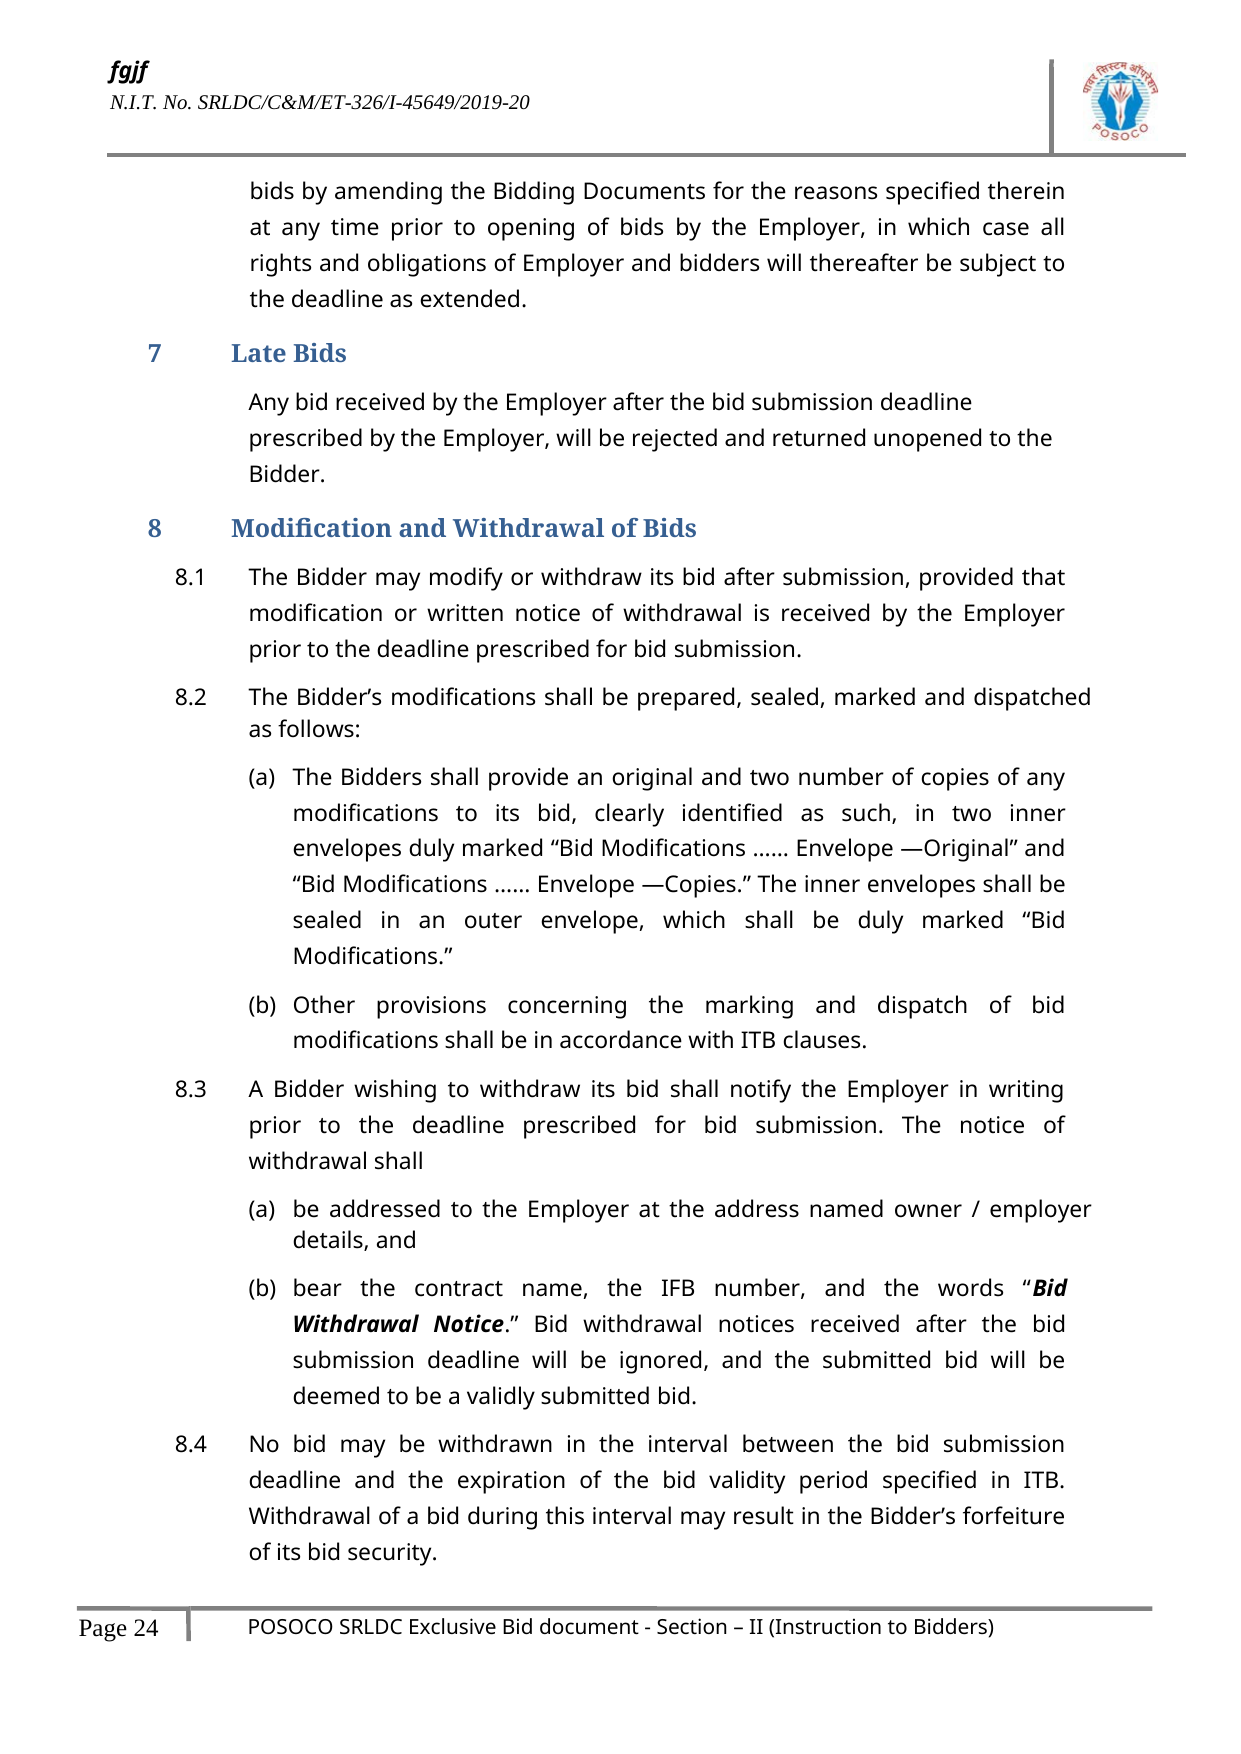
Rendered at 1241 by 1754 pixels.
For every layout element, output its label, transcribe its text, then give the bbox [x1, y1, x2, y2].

list Other provisions concerning the marking and dispatch of bid modifications shall be in accordance with ITB clauses. [248, 988, 1066, 1056]
list The Bidders shall provide an original and two number of copies of any modifications to its bid, clearly identified as such, in two inner envelopes duly marked “Bid Modifications …… Envelope —Original” and “Bid Modifications …… Envelope —Copies.” The inner envelopes shall be sealed in an outer envelope, which shall be duly marked “Bid Modifications.” [248, 761, 1066, 971]
list A Bidder wishing to withdraw its bid shall notify the Employer in writing prior to the deadline prescribed for bid submission. The notice of withdrawal shall [174, 1073, 1066, 1176]
text Any bid received by the Employer after the bid submission deadline prescribed by the Employer, will be rejected and returned unopened to the Bidder. [248, 386, 1078, 489]
list The Bidder’s modifications shall be prepared, sealed, marked and dispatched as follows: [174, 681, 1092, 744]
list Late Bids [148, 335, 1092, 369]
picture [1082, 62, 1159, 141]
list be addressed to the Employer at the address named owner / employer details, and [248, 1193, 1092, 1256]
list The Bidder may modify or withdraw its bid after submission, provided that modification or written notice of withdrawal is received by the Employer prior to the deadline prescribed for bid submission. [174, 561, 1066, 664]
list bear the contract name, the IFB number, and the words “Bid Withdrawal Notice.” Bid withdrawal notices received after the bid submission deadline will be ignored, and the submitted bid will be deemed to be a validly submitted bid. [248, 1272, 1067, 1411]
list No bid may be withdrawn in the interval between the bid submission deadline and the expiration of the bid validity period specified in ITB. Withdrawal of a bid during this interval may result in the Bidder’s forfeiture of its bid security. [174, 1428, 1066, 1567]
list Modification and Withdrawal of Bids [148, 510, 1092, 544]
